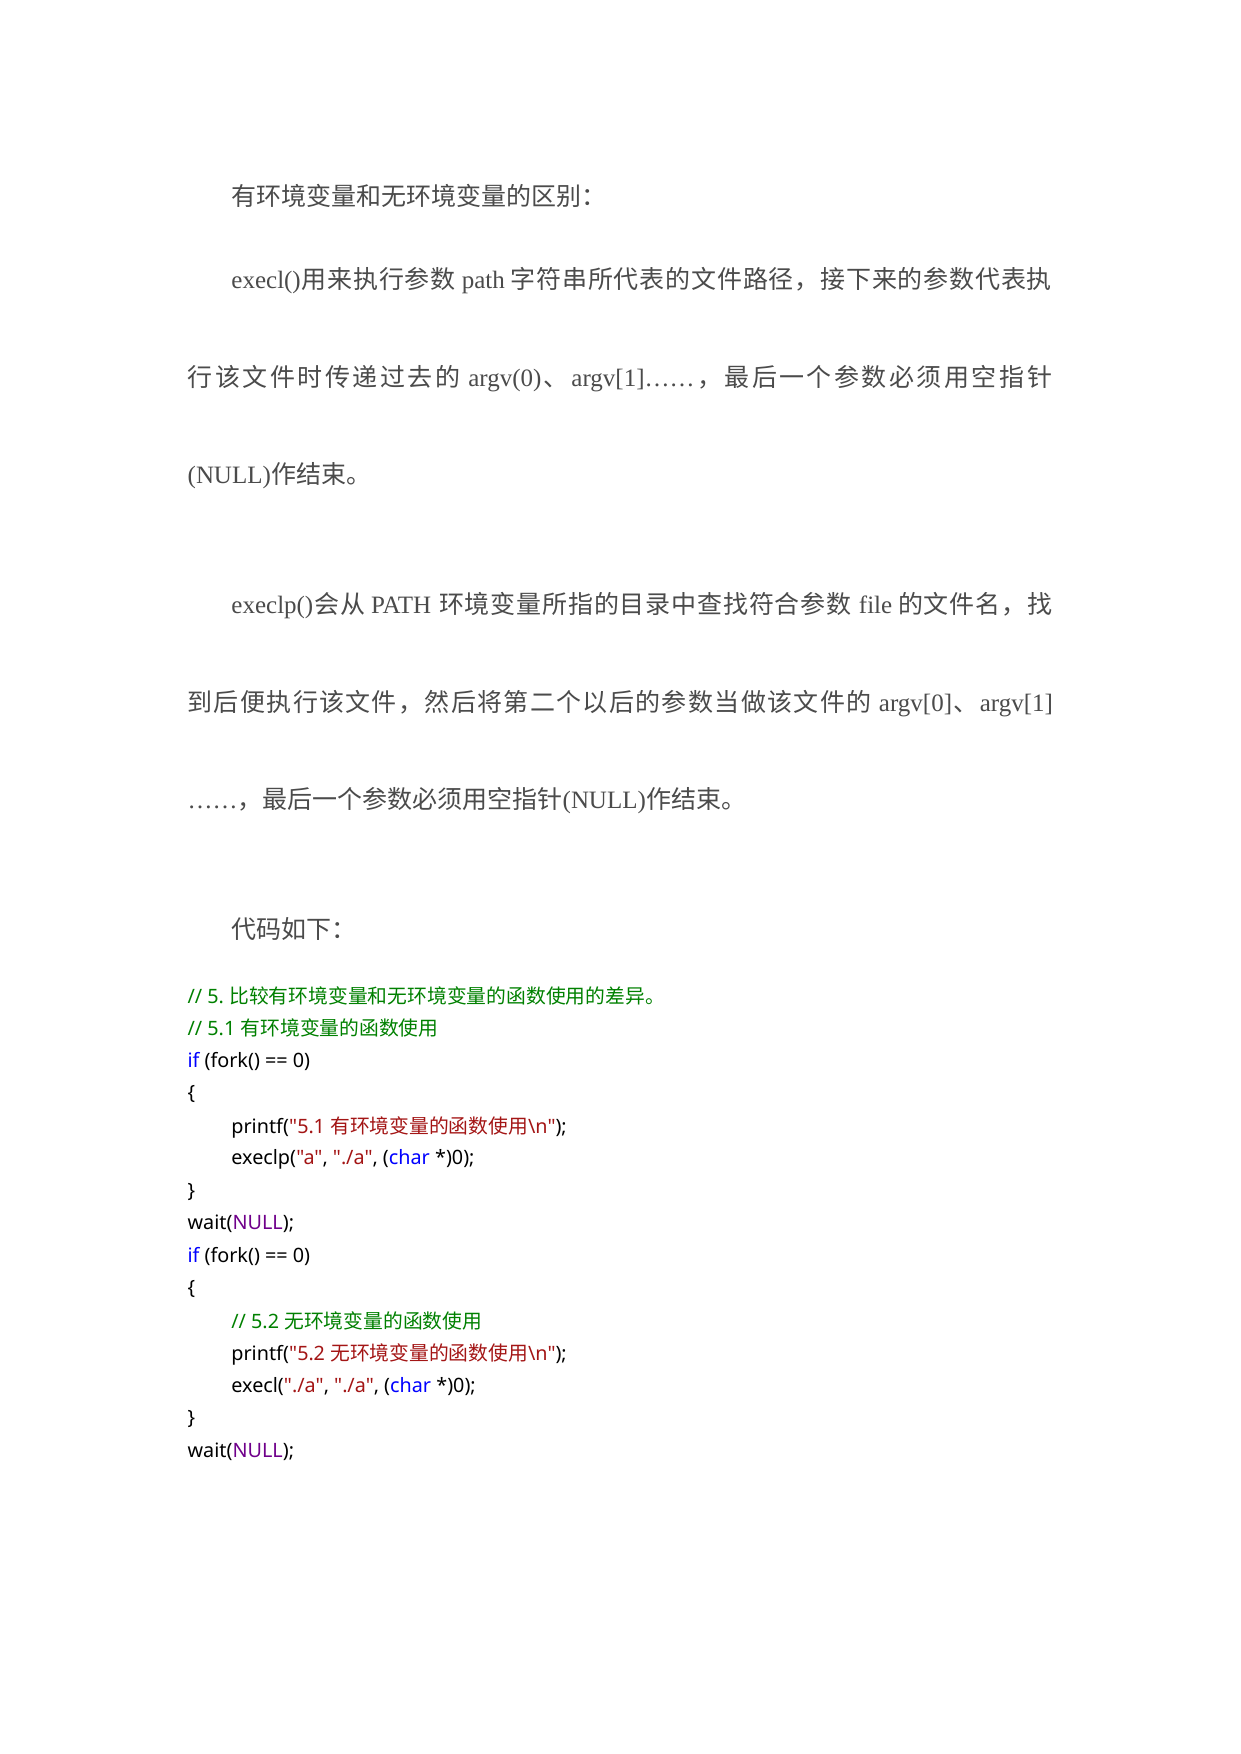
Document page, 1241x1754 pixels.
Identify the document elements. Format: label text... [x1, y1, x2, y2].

text wait(NULL); [187, 1433, 1053, 1466]
text printf("5.1 有环境变量的函数使用\n"); [187, 1108, 1053, 1141]
text } [187, 1401, 1053, 1433]
text // 5.2 无环境变量的函数使用 [187, 1303, 1053, 1336]
text // 5. 比较有环境变量和无环境变量的函数使用的差异。 [187, 978, 1053, 1011]
text { [187, 1076, 1053, 1108]
text execl()用来执行参数path字符串所代表的文件路径，接下来的参数代表执行该文件时传递过去的argv(0)、argv[1]……，最后一个参数必须用空指针(NULL)作结束。 [187, 245, 1053, 505]
text 代码如下： [187, 895, 1053, 960]
text } [187, 1173, 1053, 1206]
text if (fork() == 0) [187, 1238, 1053, 1271]
text // 5.1 有环境变量的函数使用 [187, 1011, 1053, 1043]
text wait(NULL); [187, 1206, 1053, 1238]
text if (fork() == 0) [187, 1043, 1053, 1076]
text execlp("a", "./a", (char *)0); [187, 1141, 1053, 1173]
text printf("5.2 无环境变量的函数使用\n"); [187, 1336, 1053, 1368]
text 有环境变量和无环境变量的区别： [187, 162, 1053, 227]
text execlp()会从PATH 环境变量所指的目录中查找符合参数file的文件名，找到后便执行该文件，然后将第二个以后的参数当做该文件的argv[0]、argv[1]……，最后一个参数必须用空指针(NULL)作结束。 [187, 570, 1053, 830]
text { [187, 1271, 1053, 1303]
text execl("./a", "./a", (char *)0); [187, 1368, 1053, 1401]
